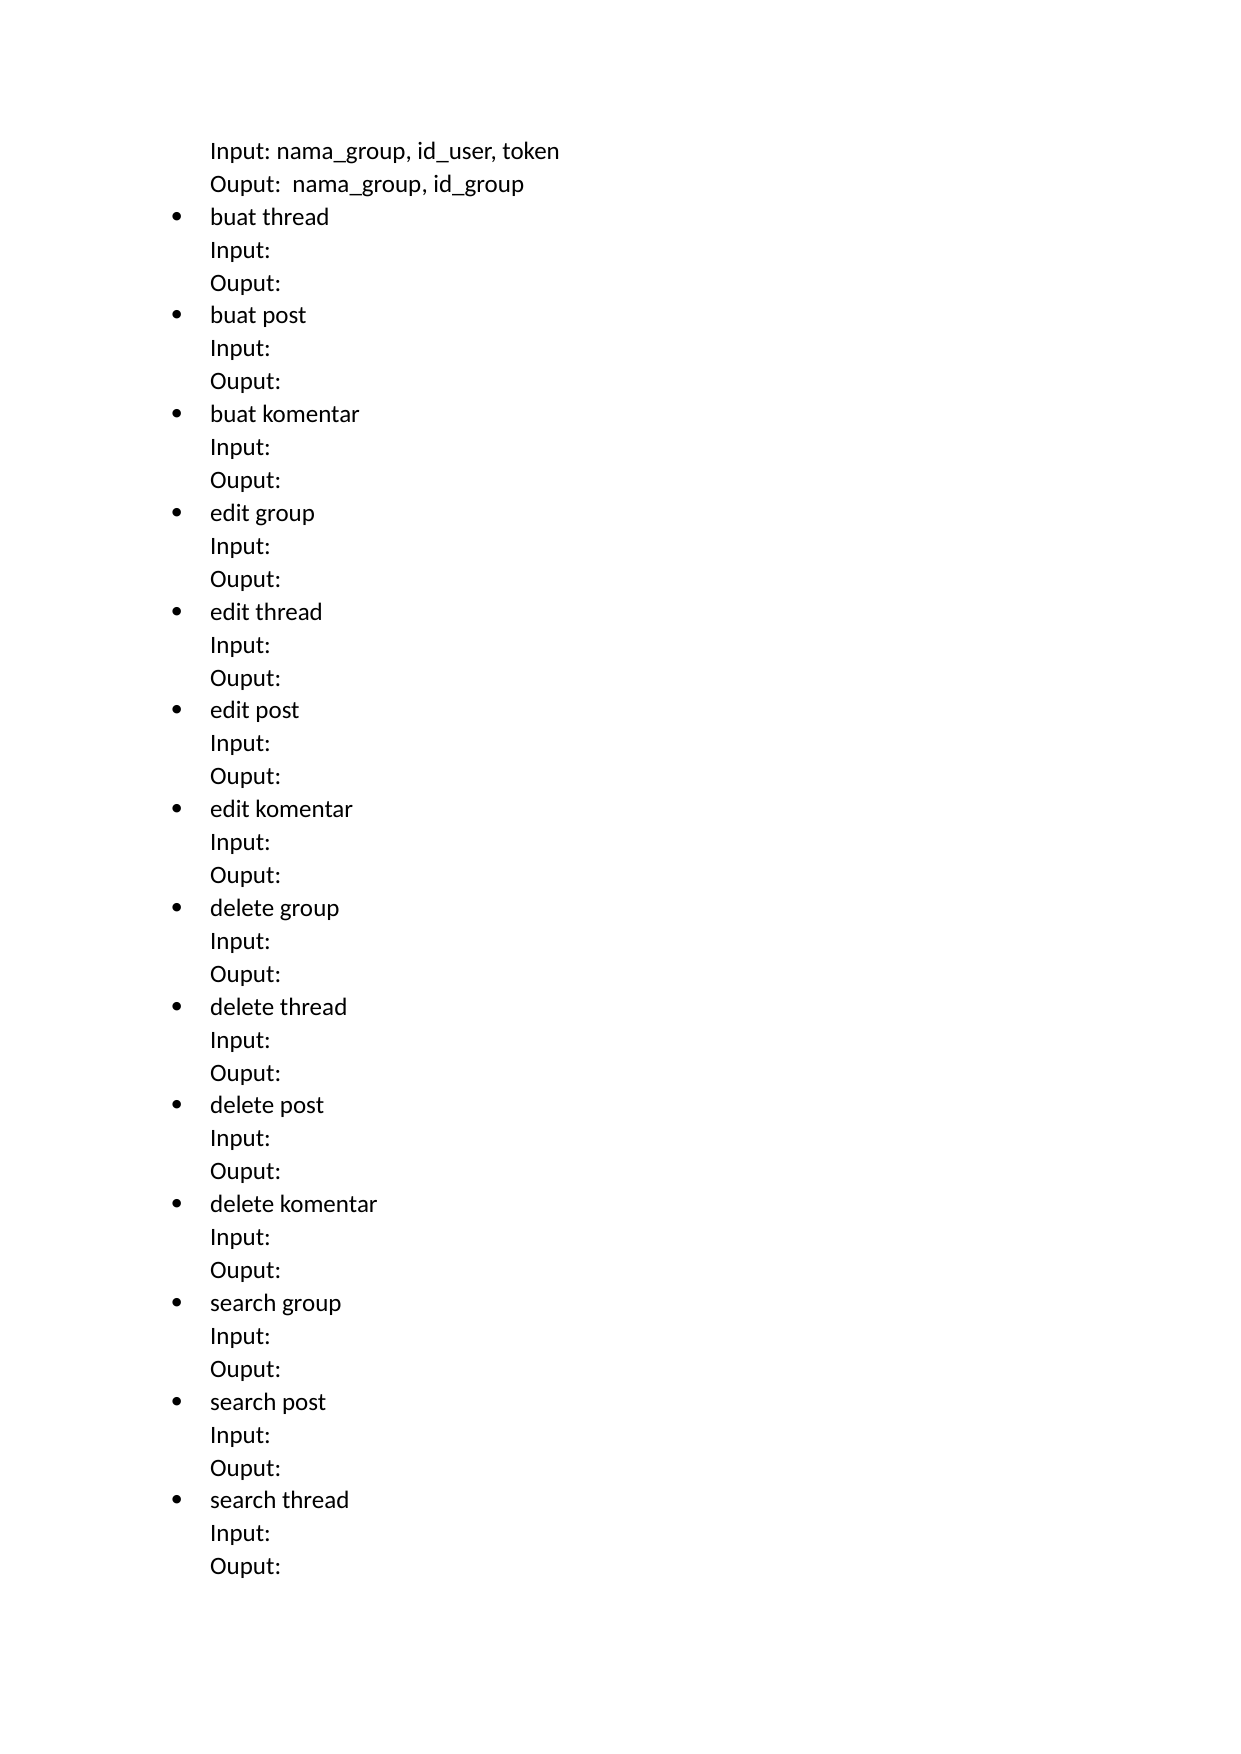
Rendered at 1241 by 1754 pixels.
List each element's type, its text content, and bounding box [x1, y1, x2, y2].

list delete post [172, 1089, 1105, 1120]
list Ouput: [210, 1550, 1105, 1581]
list delete thread [172, 991, 1105, 1021]
list Input: [210, 530, 1105, 561]
list edit group [172, 497, 1105, 528]
list Ouput: [210, 464, 1105, 495]
list Input: [210, 629, 1105, 659]
list edit thread [172, 596, 1105, 626]
list search group [172, 1287, 1105, 1318]
list Ouput: [210, 1254, 1105, 1285]
list buat komentar [172, 398, 1105, 429]
list delete komentar [172, 1188, 1105, 1219]
list search post [172, 1386, 1105, 1416]
list Input: [210, 431, 1105, 462]
list Ouput: [210, 1155, 1105, 1186]
list delete group [172, 892, 1105, 923]
list Input: [210, 1517, 1105, 1548]
list Ouput: [210, 365, 1105, 396]
list Ouput: [210, 1057, 1105, 1087]
list Ouput: [210, 859, 1105, 890]
list Ouput: [210, 662, 1105, 692]
list Ouput: [210, 1353, 1105, 1383]
list edit komentar [172, 793, 1105, 824]
list Input: [210, 925, 1105, 956]
list Ouput: nama_group, id_group [210, 168, 1105, 198]
list buat post [172, 299, 1105, 330]
list Input: [210, 826, 1105, 857]
list Ouput: [210, 563, 1105, 593]
list Input: [210, 1419, 1105, 1449]
list Ouput: [210, 1452, 1105, 1482]
list Ouput: [210, 760, 1105, 791]
list Input: [210, 1221, 1105, 1252]
list Input: nama_group, id_user, token [210, 135, 1105, 166]
list Input: [210, 1024, 1105, 1054]
list Input: [210, 234, 1105, 264]
list Input: [210, 1320, 1105, 1351]
list buat thread [172, 201, 1105, 231]
list Input: [210, 727, 1105, 758]
list Input: [210, 1122, 1105, 1153]
list Ouput: [210, 267, 1105, 297]
list edit post [172, 694, 1105, 725]
list search thread [172, 1484, 1105, 1515]
list Input: [210, 332, 1105, 363]
list Ouput: [210, 958, 1105, 988]
